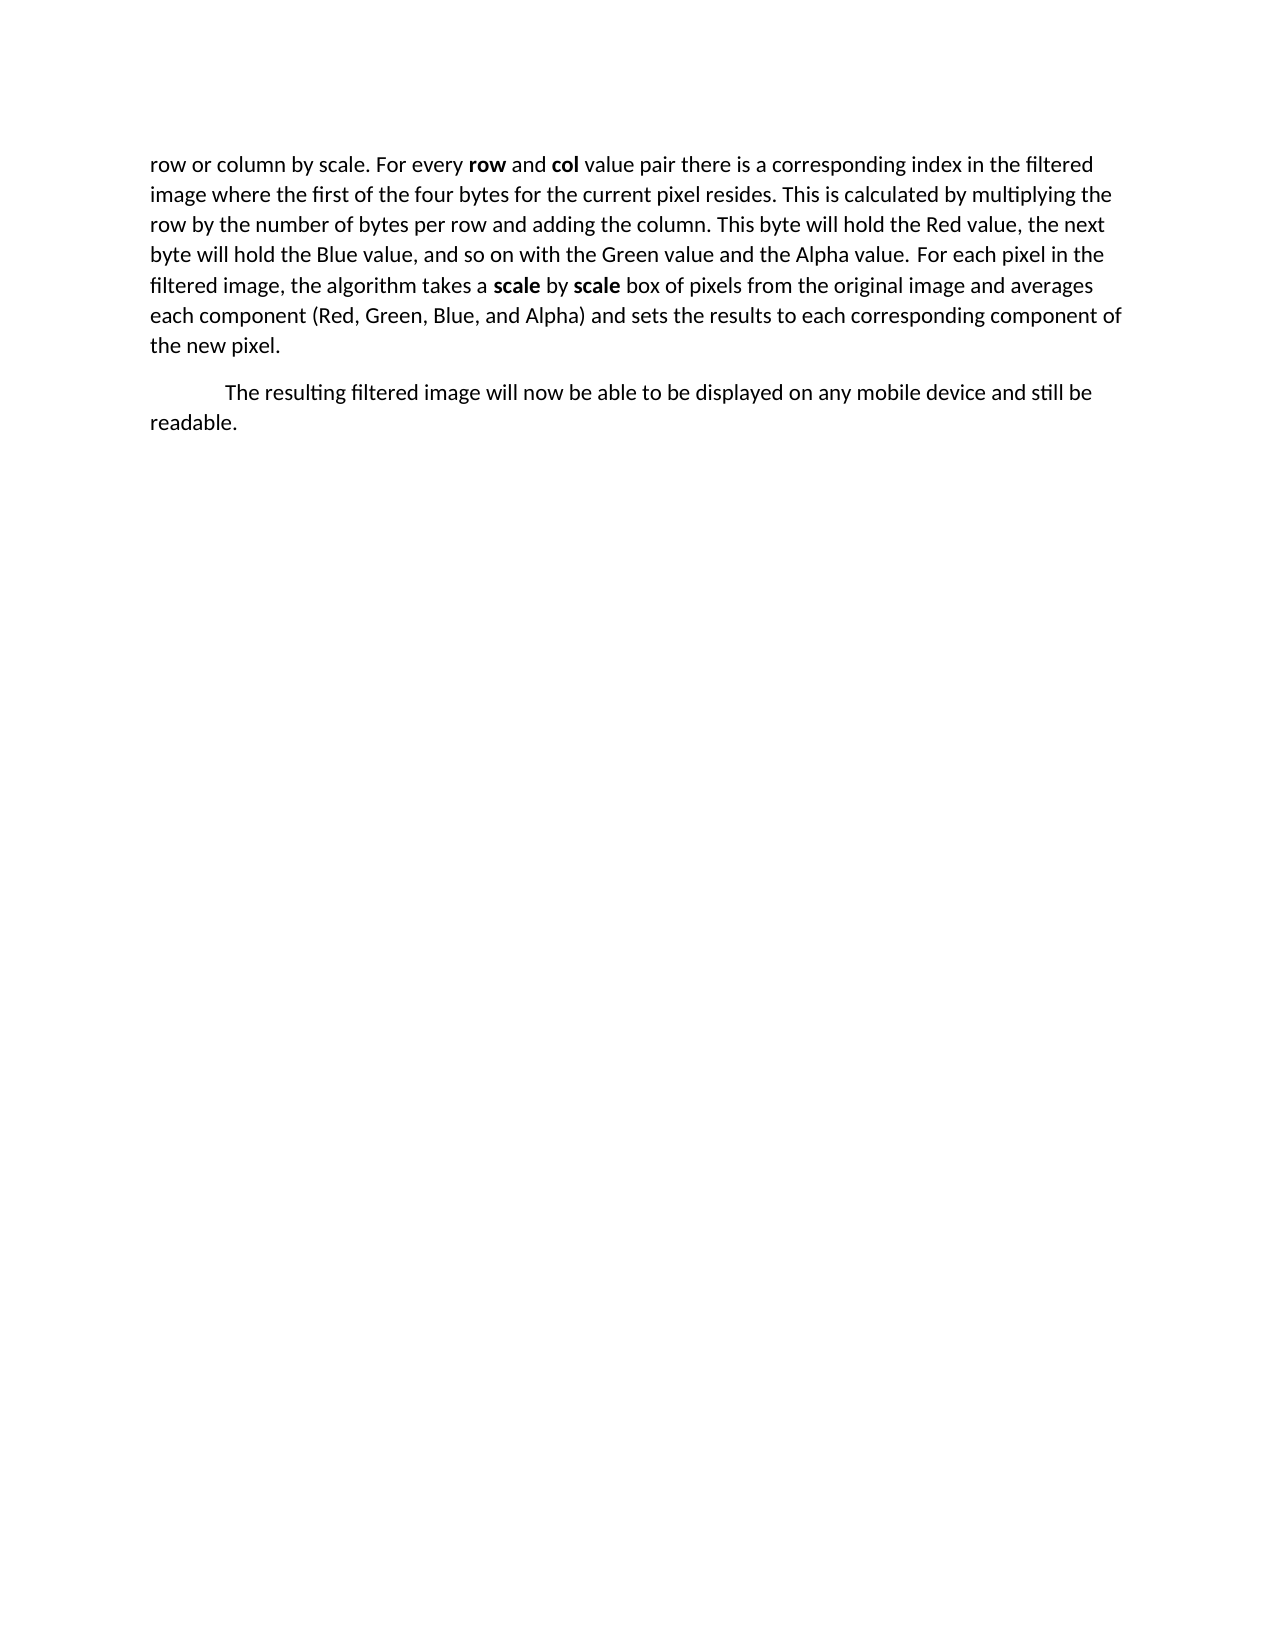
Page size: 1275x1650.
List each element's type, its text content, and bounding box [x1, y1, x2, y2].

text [150, 150, 1125, 359]
text The resulting filtered image will now be able to be displayed on any mobile device and still be readable. [150, 378, 1125, 436]
